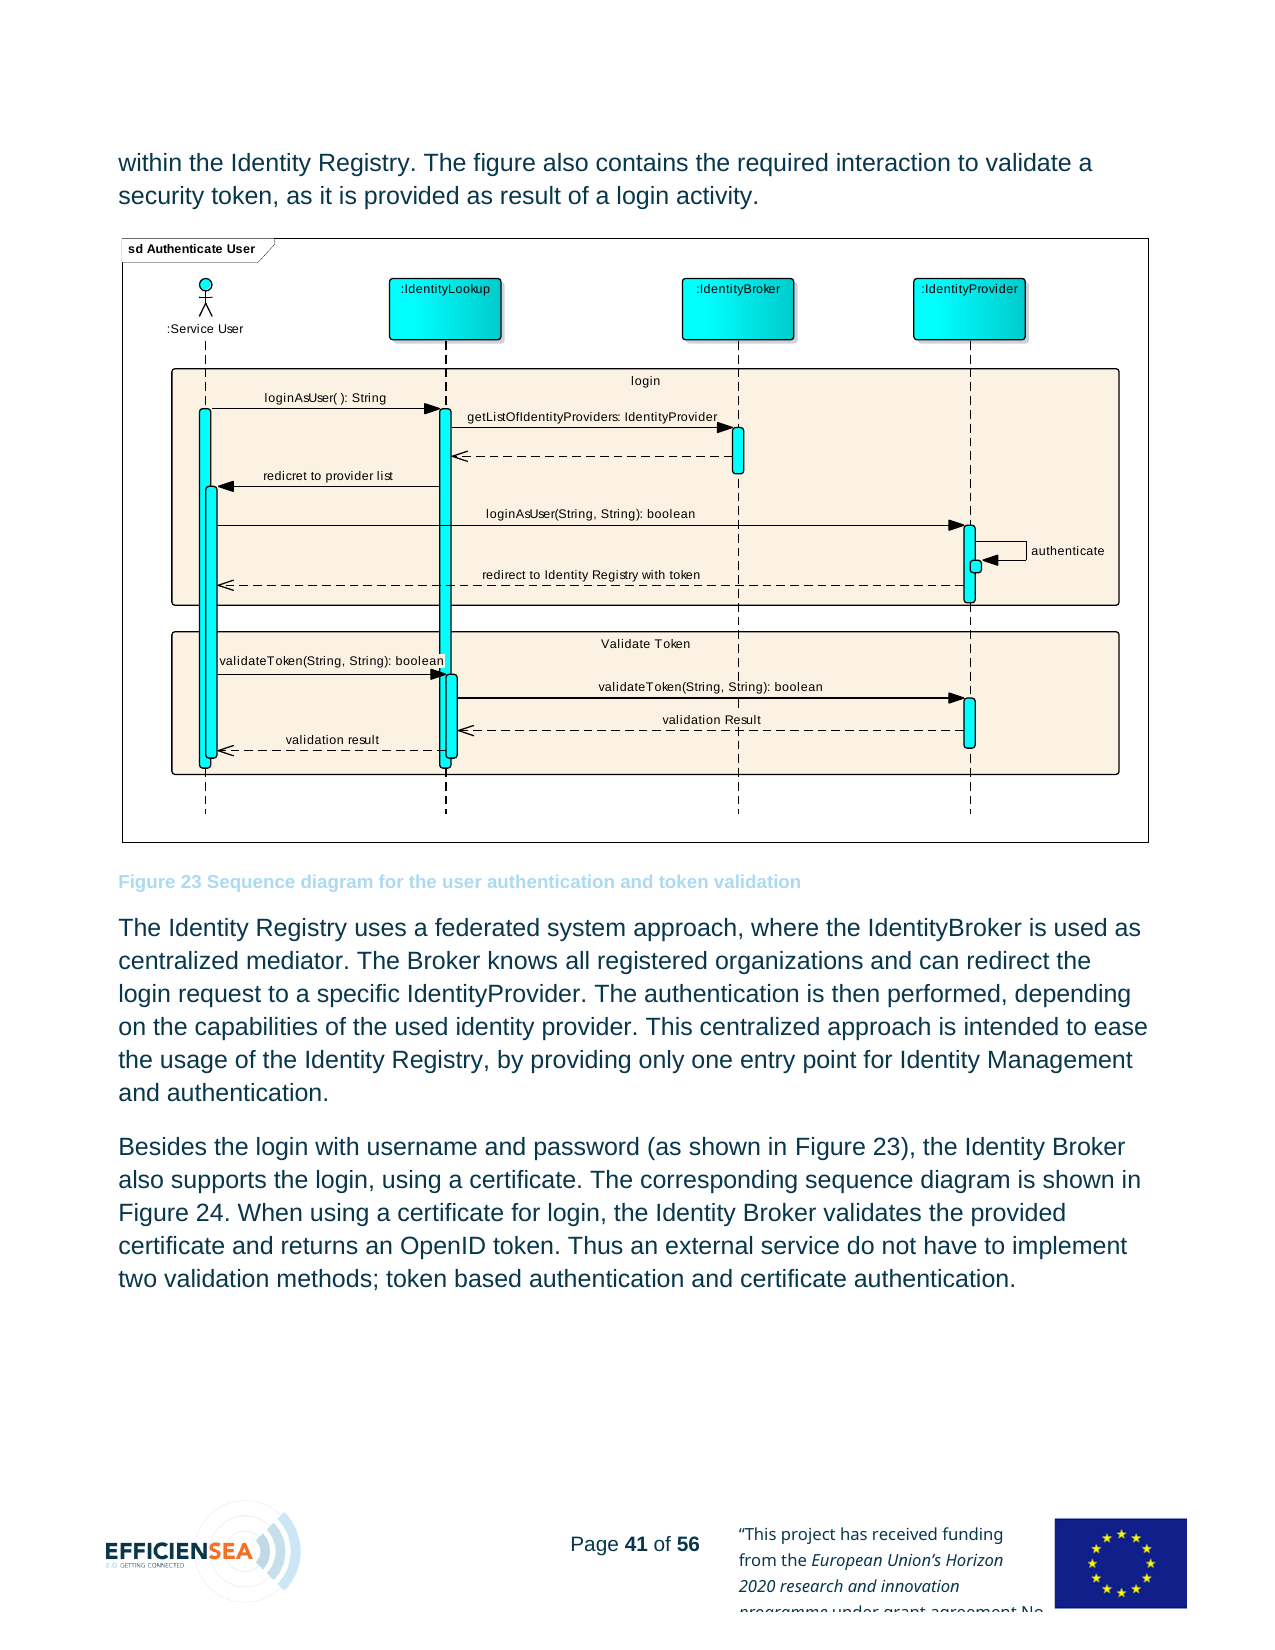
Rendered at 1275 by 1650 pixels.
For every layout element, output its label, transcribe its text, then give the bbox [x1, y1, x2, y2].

picture [1052, 1516, 1187, 1607]
picture [99, 1492, 306, 1611]
text The Identity Registry uses a federated system approach, where the IdentityBroker is used as centralized mediator. The Broker knows all registered organizations and can redirect the login request to a specific IdentityProvider. The authentication is then performed, depending on the capabilities of the used identity provider. This centralized approach is intended to ease the usage of the Identity Registry, by providing only one entry point for Identity Management and authentication. [118, 913, 1152, 1107]
